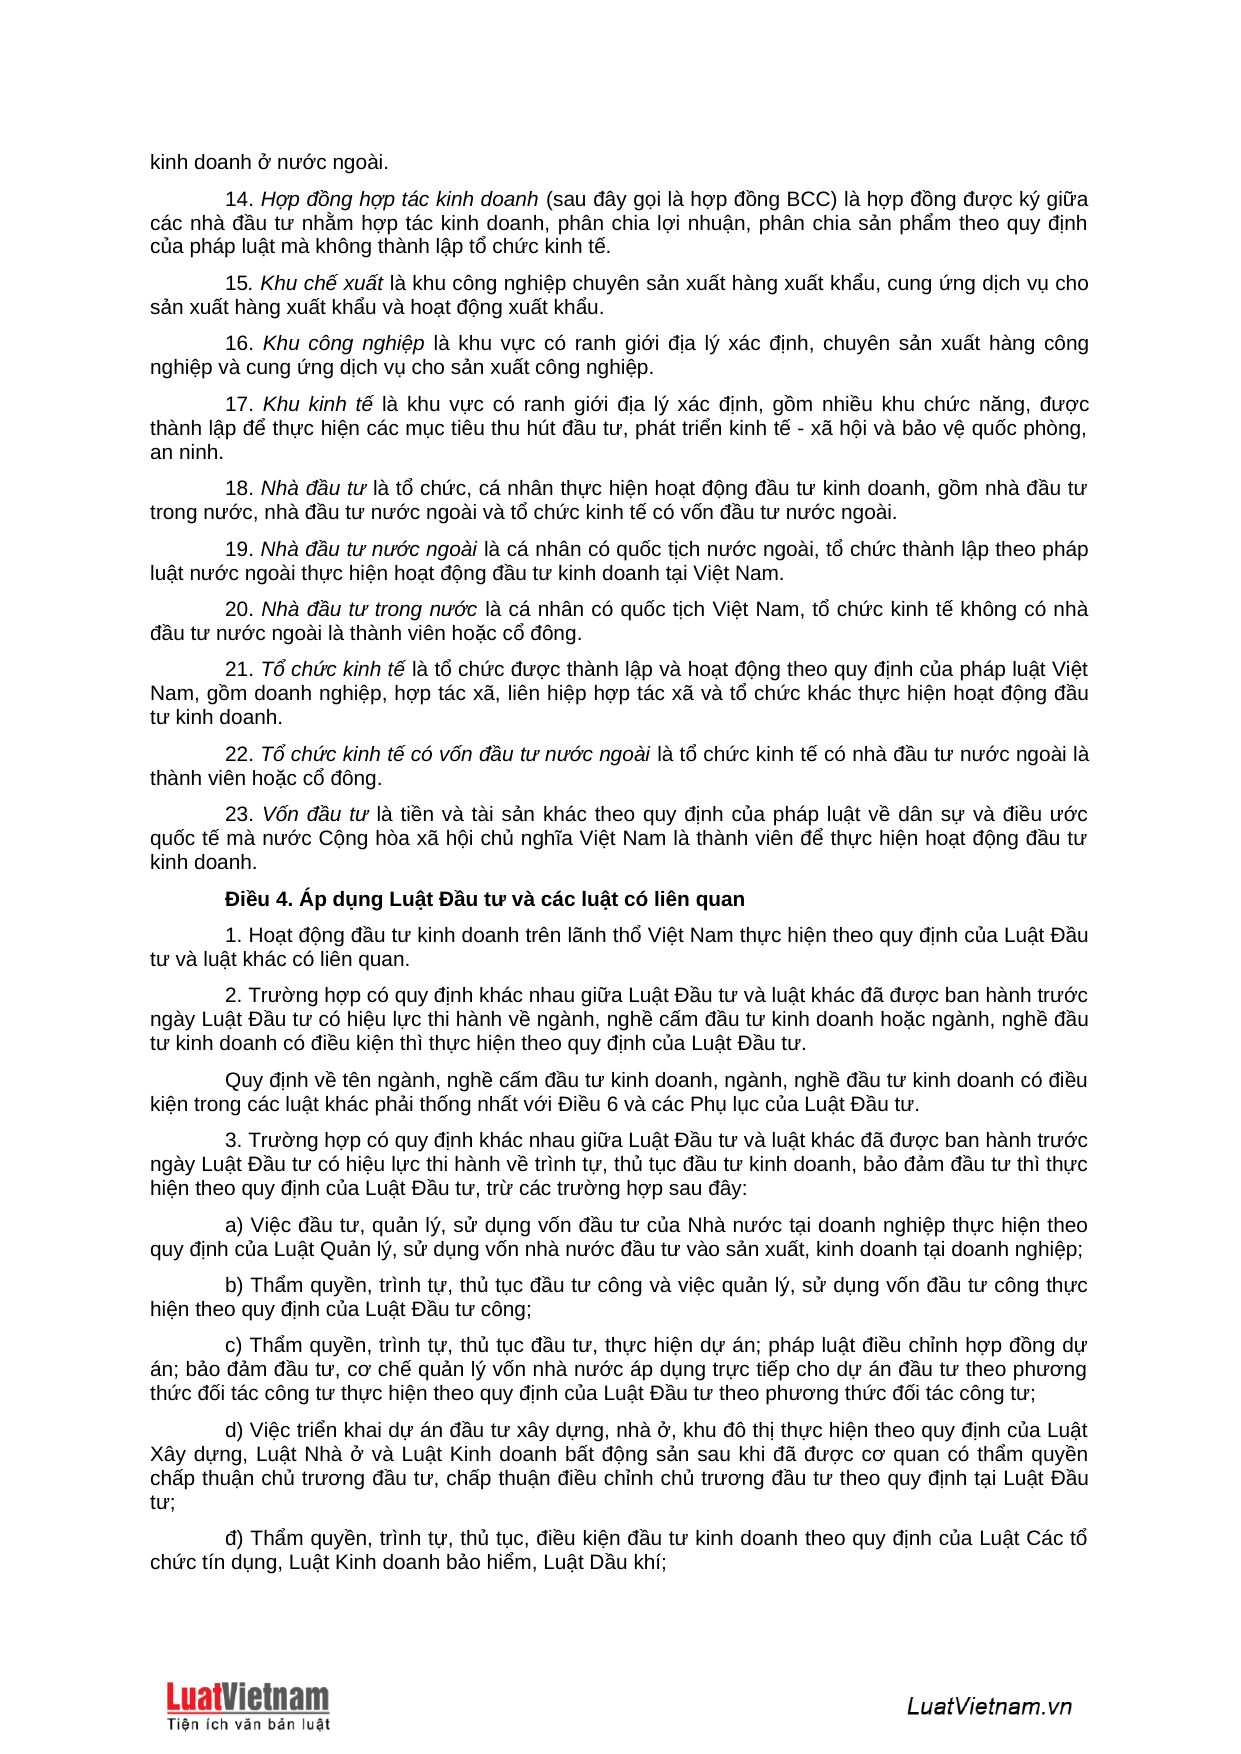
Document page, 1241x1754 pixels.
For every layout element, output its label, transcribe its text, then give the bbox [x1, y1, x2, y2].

text 18. Nhà đầu tư là tổ chức, cá nhân thực hiện hoạt động đầu tư kinh doanh, gồm nhà đầu tư trong nước, nhà đầu tư nước ngoài và tổ chức kinh tế có vốn đầu tư nước ngoài. [150, 476, 1090, 524]
text 21. Tổ chức kinh tế là tổ chức được thành lập và hoạt động theo quy định của pháp luật Việt Nam, gồm doanh nghiệp, hợp tác xã, liên hiệp hợp tác xã và tổ chức khác thực hiện hoạt động đầu tư kinh doanh. [150, 657, 1090, 729]
text 22. Tổ chức kinh tế có vốn đầu tư nước ngoài là tổ chức kinh tế có nhà đầu tư nước ngoài là thành viên hoặc cổ đông. [150, 742, 1090, 789]
text 15. Khu chế xuất là khu công nghiệp chuyên sản xuất hàng xuất khẩu, cung ứng dịch vụ cho sản xuất hàng xuất khẩu và hoạt động xuất khẩu. [150, 271, 1090, 319]
text a) Việc đầu tư, quản lý, sử dụng vốn đầu tư của Nhà nước tại doanh nghiệp thực hiện theo quy định của Luật Quản lý, sử dụng vốn nhà nước đầu tư vào sản xuất, kinh doanh tại doanh nghiệp; [150, 1212, 1090, 1260]
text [150, 150, 1090, 174]
picture [150, 1660, 1090, 1754]
text đ) Thẩm quyền, trình tự, thủ tục, điều kiện đầu tư kinh doanh theo quy định của Luật Các tổ chức tín dụng, Luật Kinh doanh bảo hiểm, Luật Dầu khí; [150, 1526, 1090, 1574]
text 2. Trường hợp có quy định khác nhau giữa Luật Đầu tư và luật khác đã được ban hành trước ngày Luật Đầu tư có hiệu lực thi hành về ngành, nghề cấm đầu tư kinh doanh hoặc ngành, nghề đầu tư kinh doanh có điều kiện thì thực hiện theo quy định của Luật Đầu tư. [150, 983, 1090, 1055]
text 1. Hoạt động đầu tư kinh doanh trên lãnh thổ Việt Nam thực hiện theo quy định của Luật Đầu tư và luật khác có liên quan. [150, 923, 1090, 971]
text 19. Nhà đầu tư nước ngoài là cá nhân có quốc tịch nước ngoài, tổ chức thành lập theo pháp luật nước ngoài thực hiện hoạt động đầu tư kinh doanh tại Việt Nam. [150, 536, 1090, 584]
text 3. Trường hợp có quy định khác nhau giữa Luật Đầu tư và luật khác đã được ban hành trước ngày Luật Đầu tư có hiệu lực thi hành về trình tự, thủ tục đầu tư kinh doanh, bảo đảm đầu tư thì thực hiện theo quy định của Luật Đầu tư, trừ các trường hợp sau đây: [150, 1128, 1090, 1200]
text c) Thẩm quyền, trình tự, thủ tục đầu tư, thực hiện dự án; pháp luật điều chỉnh hợp đồng dự án; bảo đảm đầu tư, cơ chế quản lý vốn nhà nước áp dụng trực tiếp cho dự án đầu tư theo phương thức đối tác công tư thực hiện theo quy định của Luật Đầu tư theo phương thức đối tác công tư; [150, 1333, 1090, 1405]
text d) Việc triển khai dự án đầu tư xây dựng, nhà ở, khu đô thị thực hiện theo quy định của Luật Xây dựng, Luật Nhà ở và Luật Kinh doanh bất động sản sau khi đã được cơ quan có thẩm quyền chấp thuận chủ trương đầu tư, chấp thuận điều chỉnh chủ trương đầu tư theo quy định tại Luật Đầu tư; [150, 1418, 1090, 1513]
text b) Thẩm quyền, trình tự, thủ tục đầu tư công và việc quản lý, sử dụng vốn đầu tư công thực hiện theo quy định của Luật Đầu tư công; [150, 1273, 1090, 1321]
text Điều 4. Áp dụng Luật Đầu tư và các luật có liên quan [150, 886, 1090, 910]
text Quy định về tên ngành, nghề cấm đầu tư kinh doanh, ngành, nghề đầu tư kinh doanh có điều kiện trong các luật khác phải thống nhất với Điều 6 và các Phụ lục của Luật Đầu tư. [150, 1068, 1090, 1116]
text 20. Nhà đầu tư trong nước là cá nhân có quốc tịch Việt Nam, tổ chức kinh tế không có nhà đầu tư nước ngoài là thành viên hoặc cổ đông. [150, 597, 1090, 645]
text 23. Vốn đầu tư là tiền và tài sản khác theo quy định của pháp luật về dân sự và điều ước quốc tế mà nước Cộng hòa xã hội chủ nghĩa Việt Nam là thành viên để thực hiện hoạt động đầu tư kinh doanh. [150, 802, 1090, 874]
text 14. Hợp đồng hợp tác kinh doanh (sau đây gọi là hợp đồng BCC) là hợp đồng được ký giữa các nhà đầu tư nhằm hợp tác kinh doanh, phân chia lợi nhuận, phân chia sản phẩm theo quy định của pháp luật mà không thành lập tổ chức kinh tế. [150, 186, 1090, 258]
text 17. Khu kinh tế là khu vực có ranh giới địa lý xác định, gồm nhiều khu chức năng, được thành lập để thực hiện các mục tiêu thu hút đầu tư, phát triển kinh tế - xã hội và bảo vệ quốc phòng, an ninh. [150, 392, 1090, 463]
text 16. Khu công nghiệp là khu vực có ranh giới địa lý xác định, chuyên sản xuất hàng công nghiệp và cung ứng dịch vụ cho sản xuất công nghiệp. [150, 331, 1090, 379]
